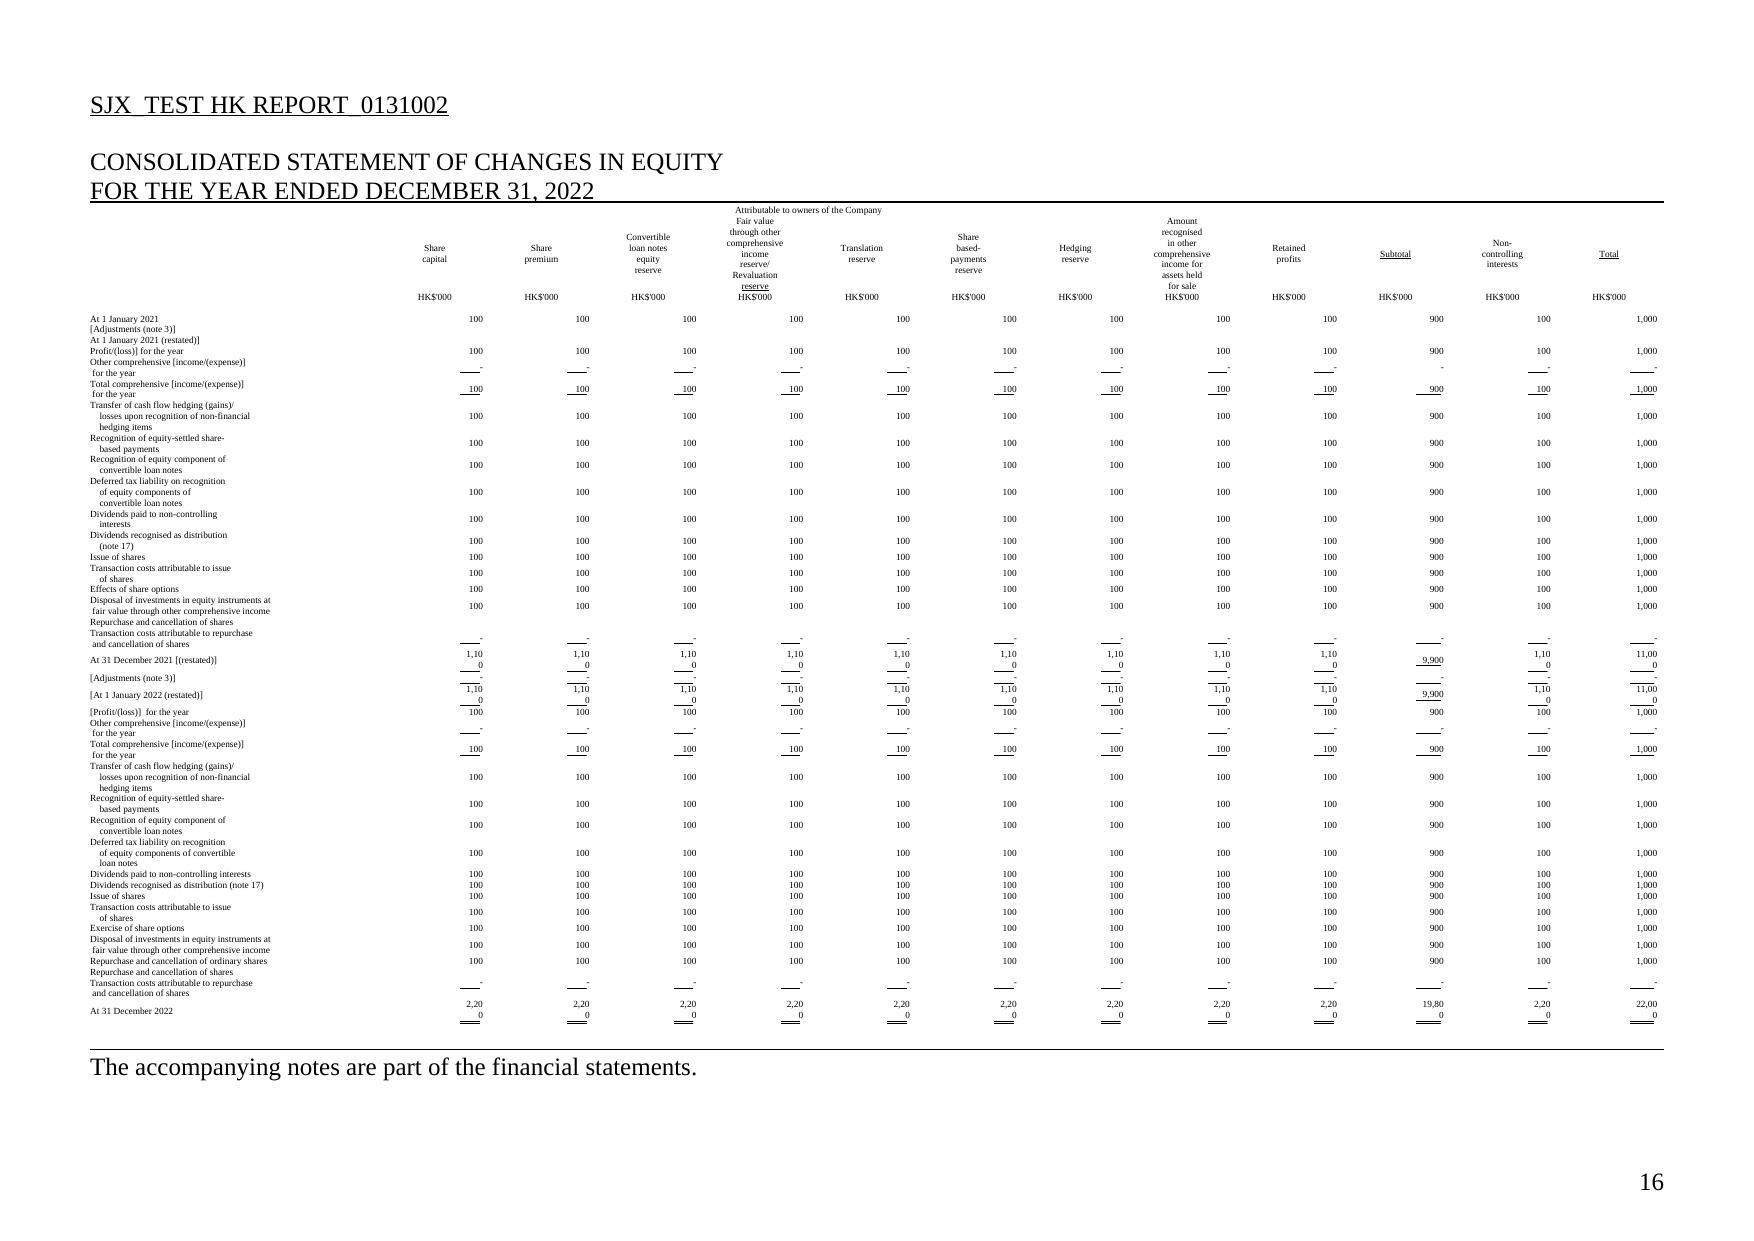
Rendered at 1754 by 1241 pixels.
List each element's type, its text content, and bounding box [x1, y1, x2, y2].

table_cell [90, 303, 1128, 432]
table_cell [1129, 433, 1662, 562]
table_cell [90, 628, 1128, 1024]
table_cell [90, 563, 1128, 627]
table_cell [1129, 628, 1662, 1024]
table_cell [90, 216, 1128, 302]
text The accompanying notes are part of the financial statements. [90, 1052, 1664, 1081]
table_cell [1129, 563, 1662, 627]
subtitle CONSOLIDATED STATEMENT OF CHANGES IN EQUITY [90, 147, 1664, 176]
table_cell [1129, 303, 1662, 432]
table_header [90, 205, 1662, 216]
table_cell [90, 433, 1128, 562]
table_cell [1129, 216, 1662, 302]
text FOR THE YEAR ENDED DECEMBER 31, 2022 [90, 176, 1664, 201]
